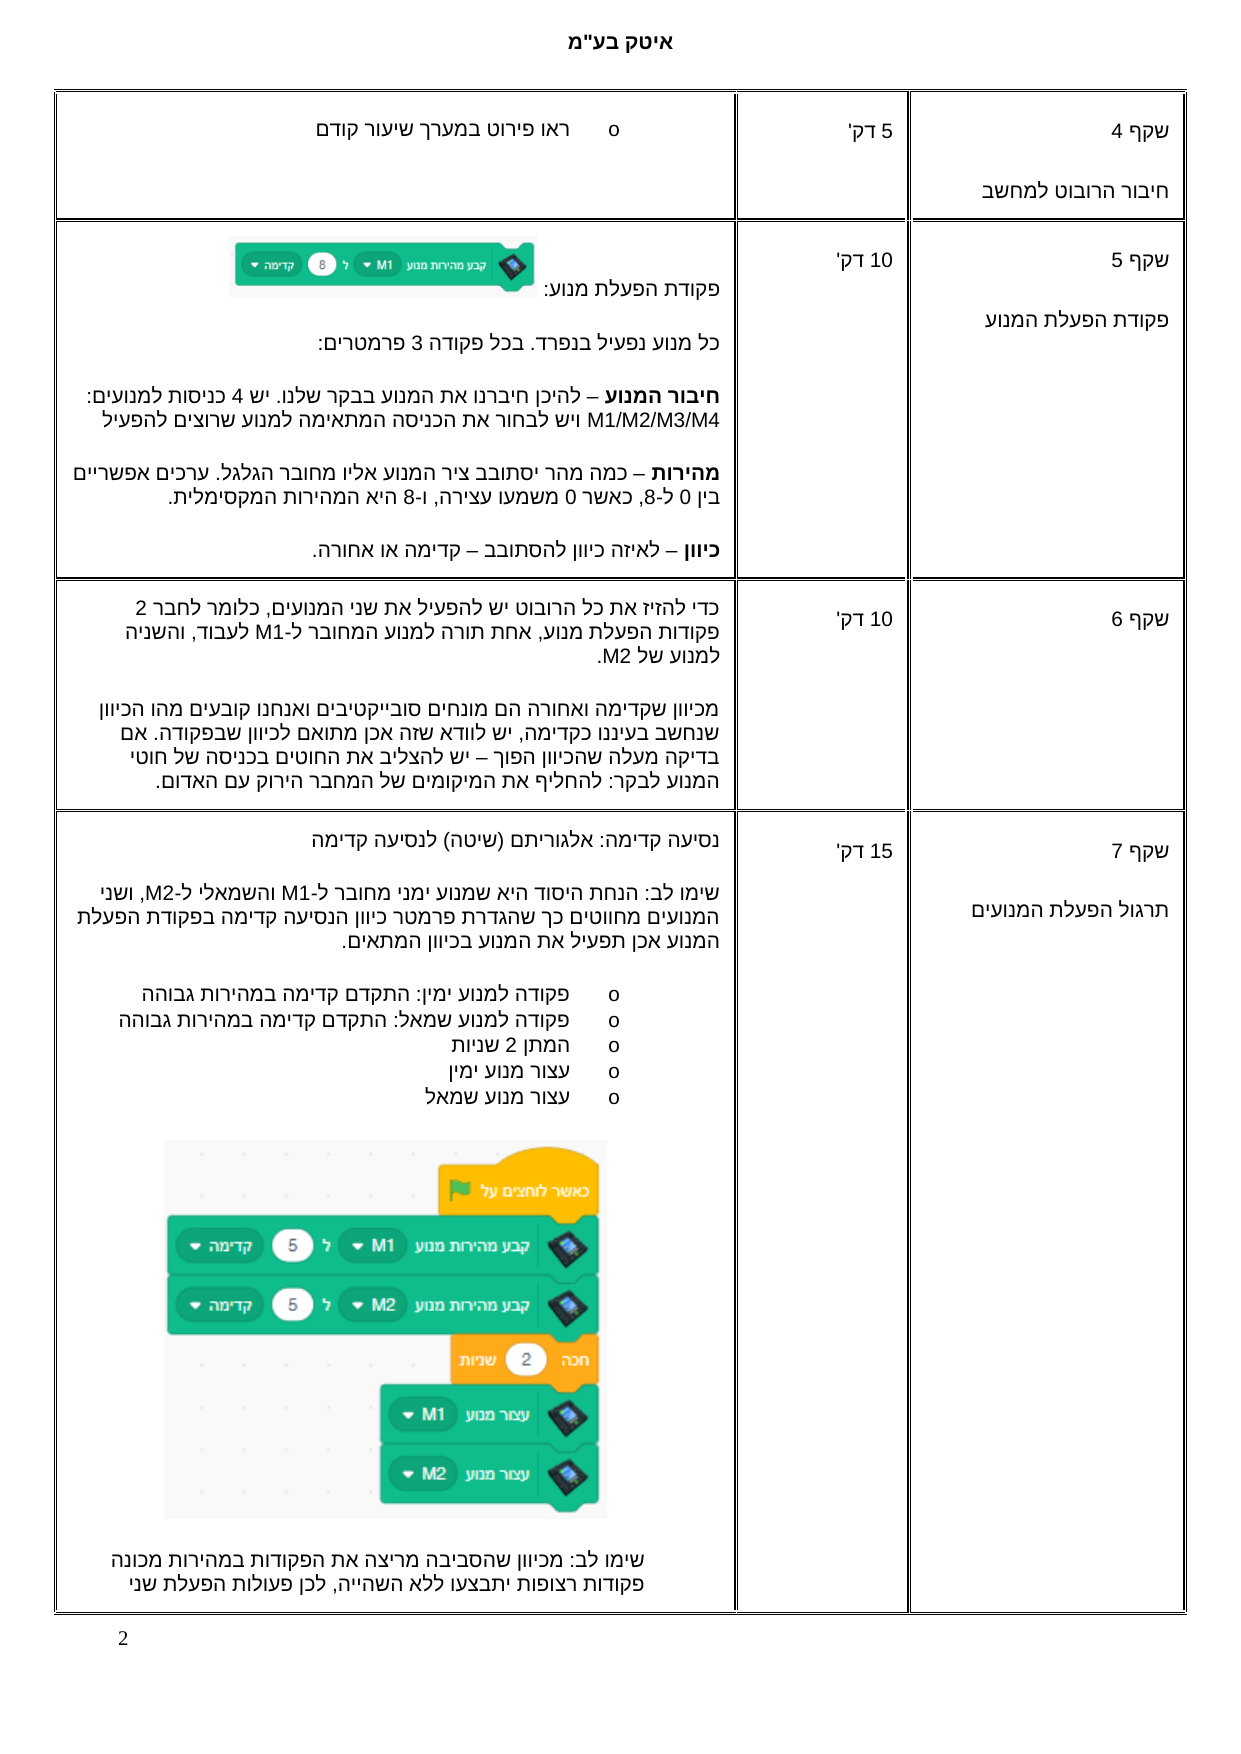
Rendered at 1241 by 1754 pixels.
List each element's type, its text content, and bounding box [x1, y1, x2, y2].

table_cell כדי להזיז את כל הרובוט יש להפעיל את שני המנועים, כלומר לחבר 2 פקודות הפעלת מנוע, אחת תורה למנוע המחובר ל-M1 לעבוד, והשניה למנוע של M2. מכיוון שקדימה ואחורה הם מונחים סובייקטיבים ואנחנו קובעים מהו הכיוון שנחשב בעיננו כקדימה, יש לוודא שזה אכן מתואם לכיוון שבפקודה. אם בדיקה מעלה שהכיוון הפוך – יש להצליב את החוטים בכניסה של חוטי המנוע לבקר: להחליף את המיקומים של המחבר הירוק עם האדום. [57, 581, 734, 808]
table_cell פקודת הפעלת מנוע: כל מנוע נפעיל בנפרד. בכל פקודה 3 פרמטרים: חיבור המנוע – להיכן חיברנו את המנוע בבקר שלנו. יש 4 כניסות למנועים: M1/M2/M3/M4 ויש לבחור את הכניסה המתאימה למנוע שרוצים להפעיל מהירות – כמה מהר יסתובב ציר המנוע אליו מחובר הגלגל. ערכים אפשריים בין 0 ל-8, כאשר 0 משמעו עצירה, ו-8 היא המהירות המקסימלית. כיוון – לאיזה כיוון להסתובב – קדימה או אחורה. [57, 222, 734, 577]
picture [229, 236, 538, 297]
table_cell שקף 6 [911, 577, 1184, 808]
table_cell ראו פירוט במערך שיעור קודם [55, 90, 736, 218]
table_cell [911, 809, 1185, 1612]
table_cell 5 דק' [736, 92, 907, 218]
table_cell 10 דק' [738, 218, 908, 577]
table_cell שקף 4 חיבור הרובוט למחשב [911, 92, 1185, 218]
table_cell 15 דק' [736, 809, 908, 1612]
table_cell שקף 5 פקודת הפעלת המנוע [911, 218, 1184, 577]
picture [163, 1140, 608, 1519]
table_cell 10 דק' [738, 577, 908, 808]
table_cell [55, 809, 736, 1612]
